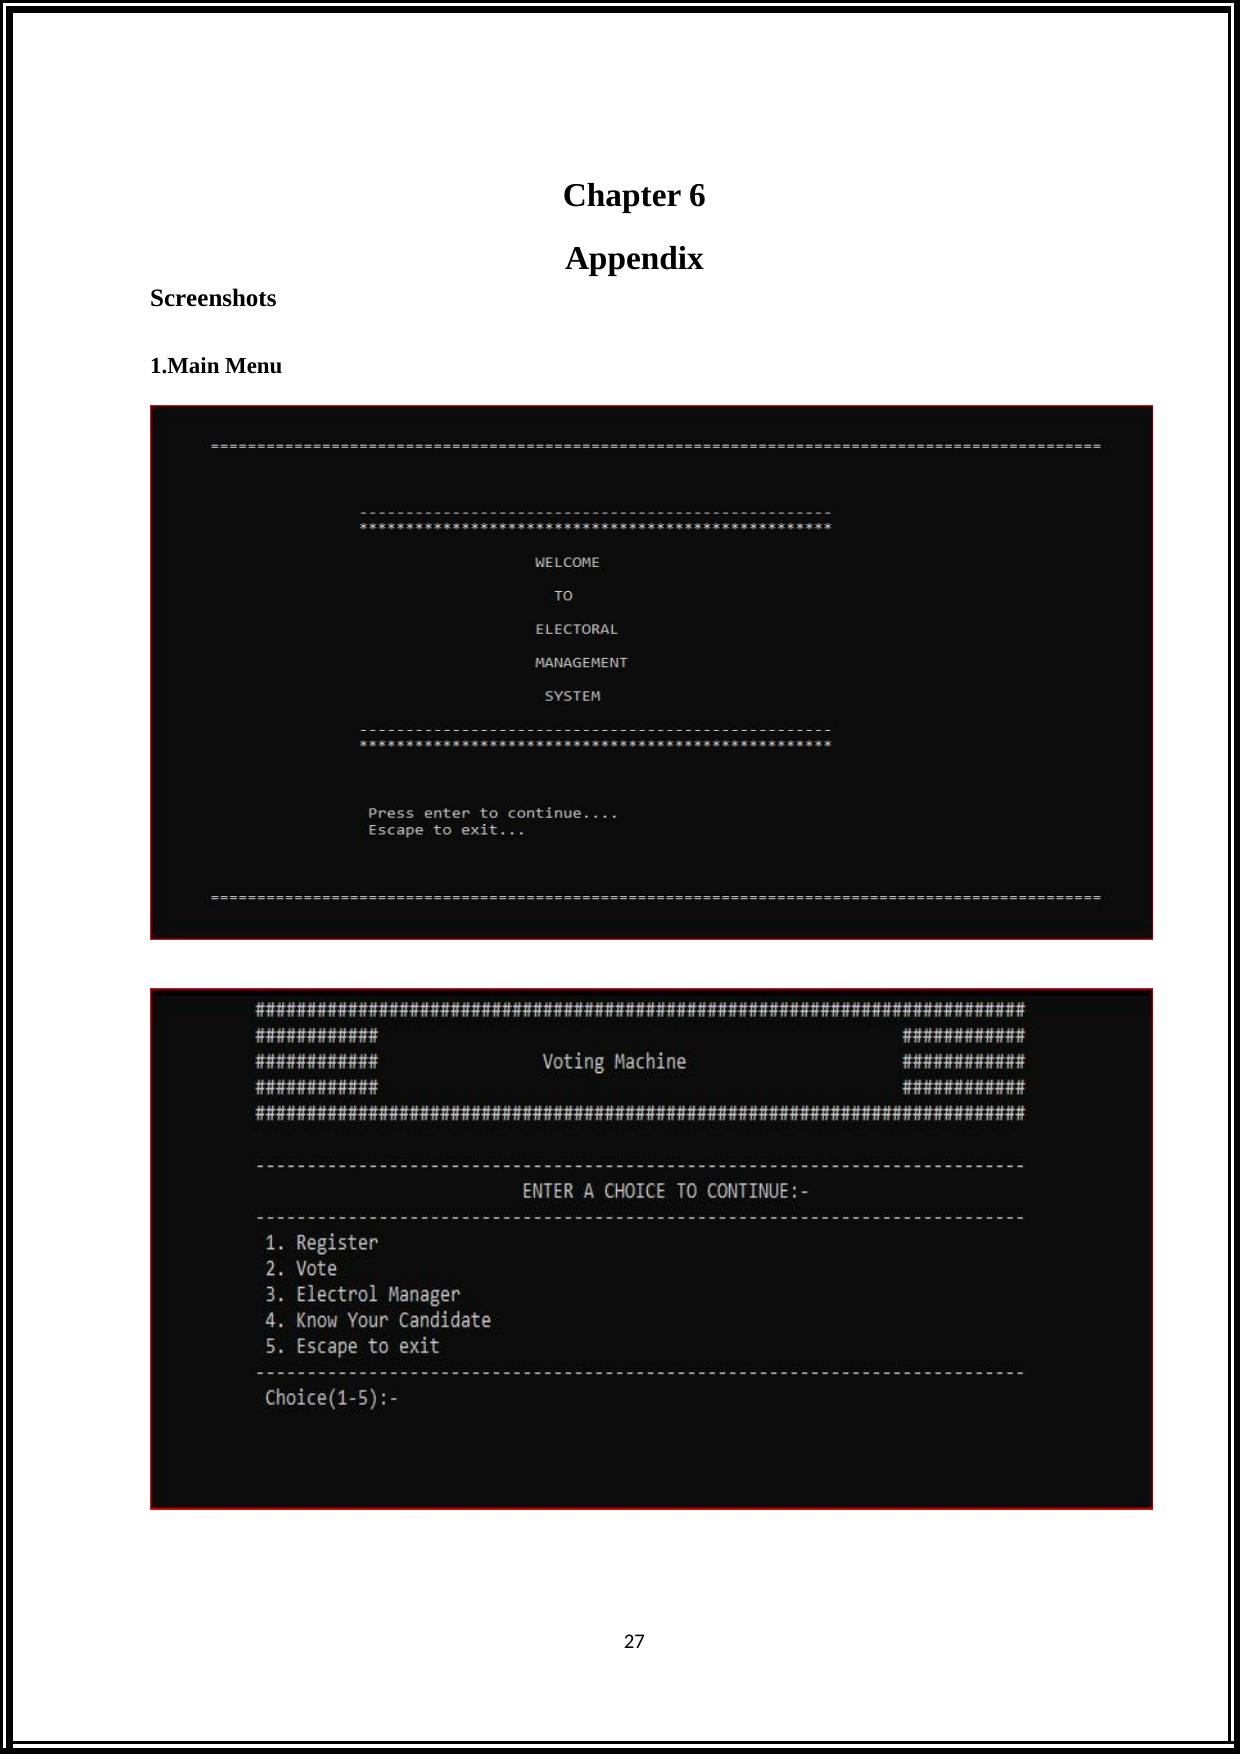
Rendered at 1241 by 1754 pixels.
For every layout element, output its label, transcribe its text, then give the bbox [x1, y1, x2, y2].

subtitle Appendix [150, 238, 1118, 277]
text 1.Main Menu [150, 352, 1118, 379]
picture [150, 405, 1154, 940]
picture [150, 988, 1154, 1510]
subtitle Chapter 6 [150, 175, 1118, 213]
subtitle Screenshots [150, 283, 1118, 312]
